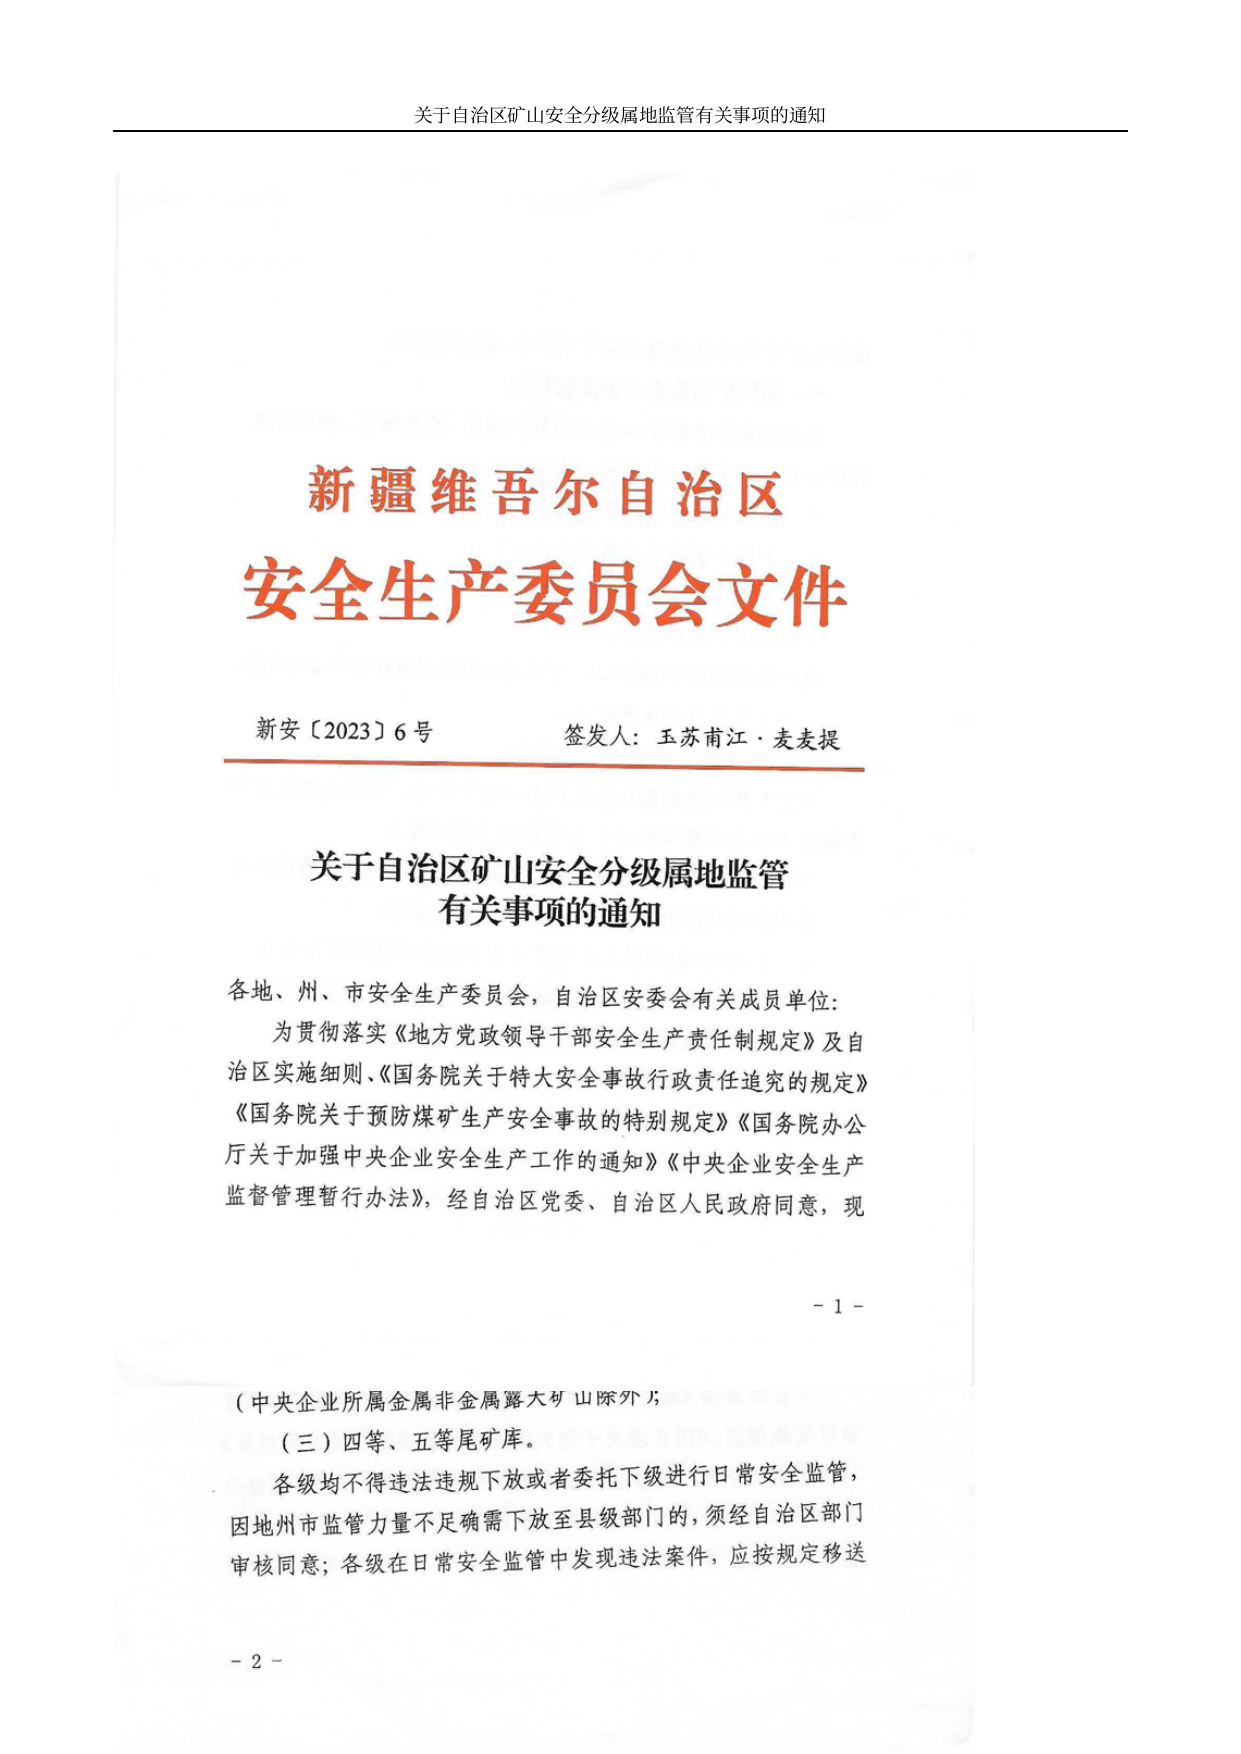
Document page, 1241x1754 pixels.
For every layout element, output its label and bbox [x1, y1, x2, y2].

picture [112, 172, 976, 1754]
